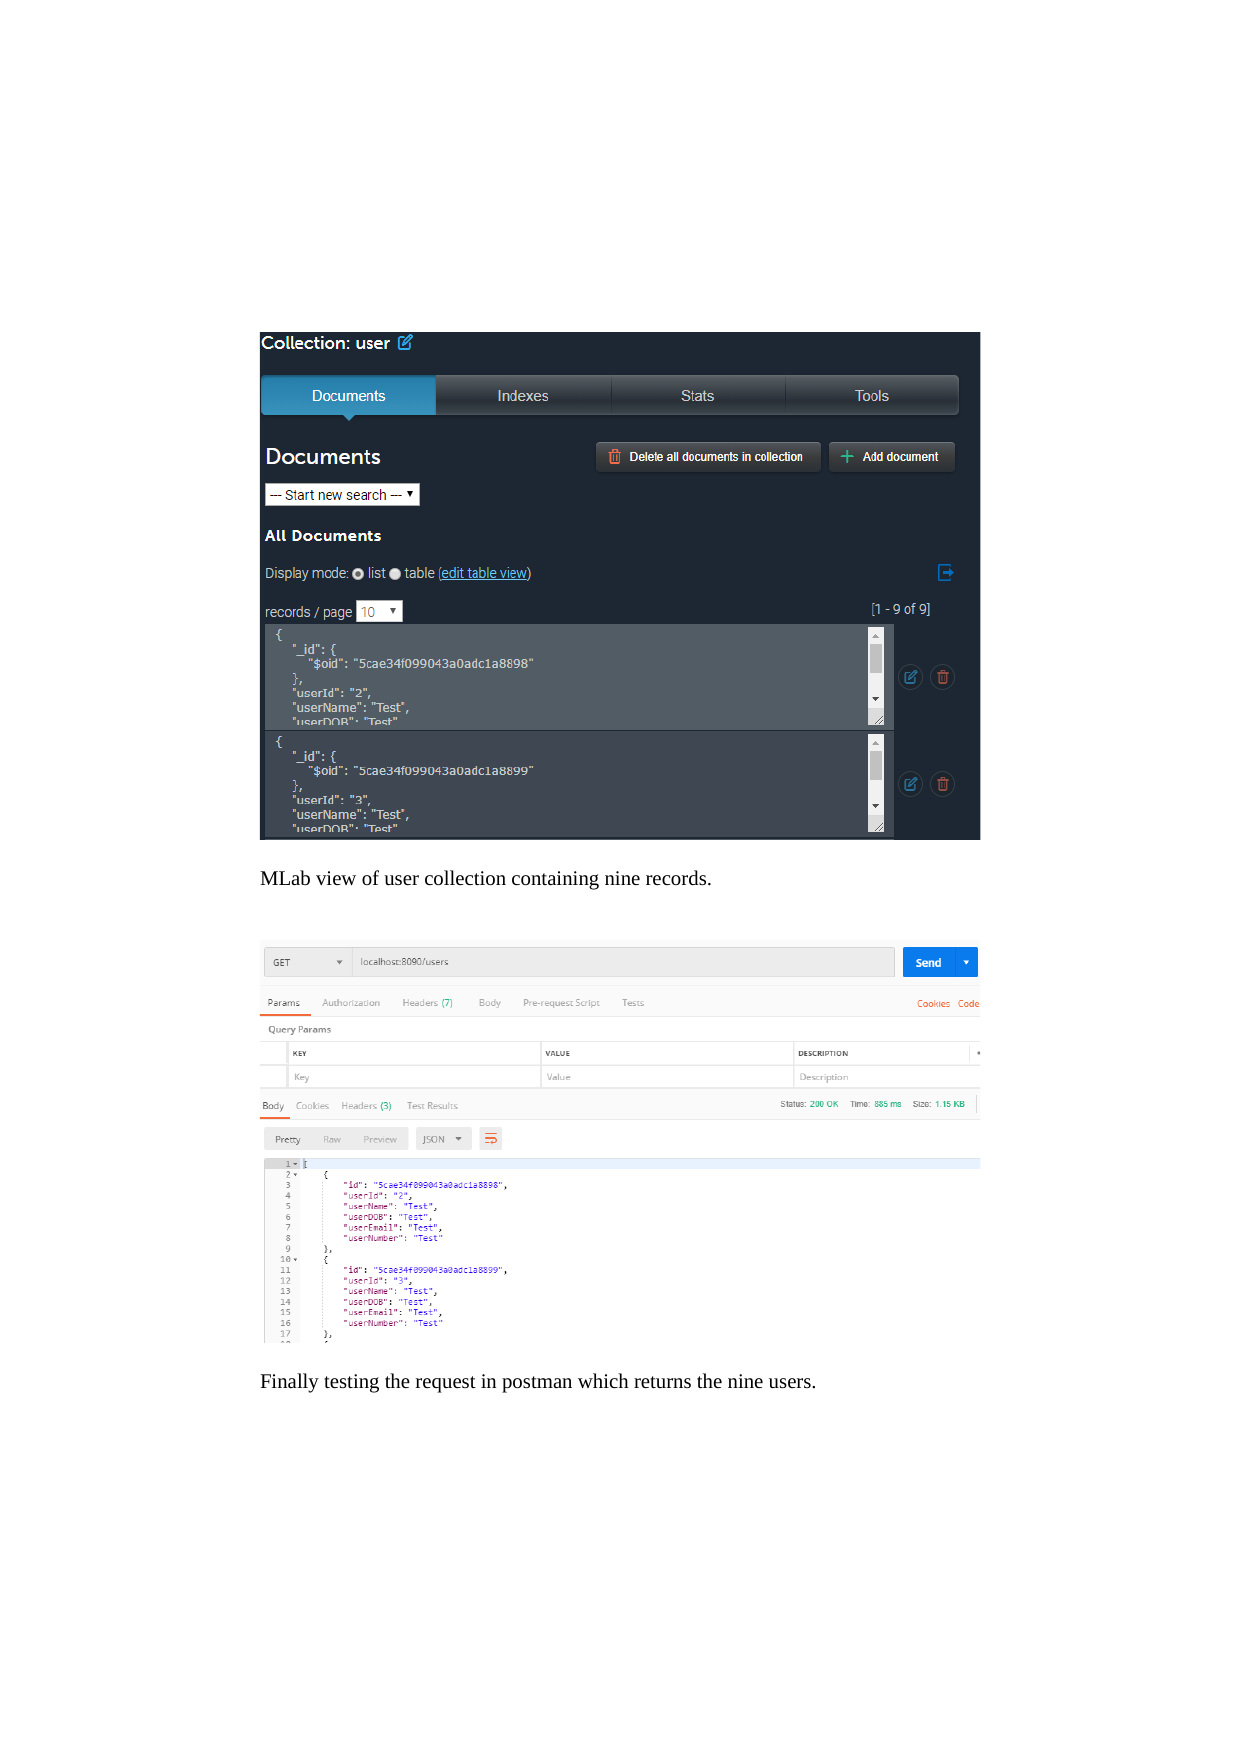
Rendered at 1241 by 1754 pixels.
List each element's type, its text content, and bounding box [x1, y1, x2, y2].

text MLab view of user collection containing nine records. [260, 865, 980, 890]
picture [259, 332, 981, 840]
text Finally testing the request in postman which returns the nine users. [260, 1368, 980, 1393]
picture [259, 940, 981, 1343]
